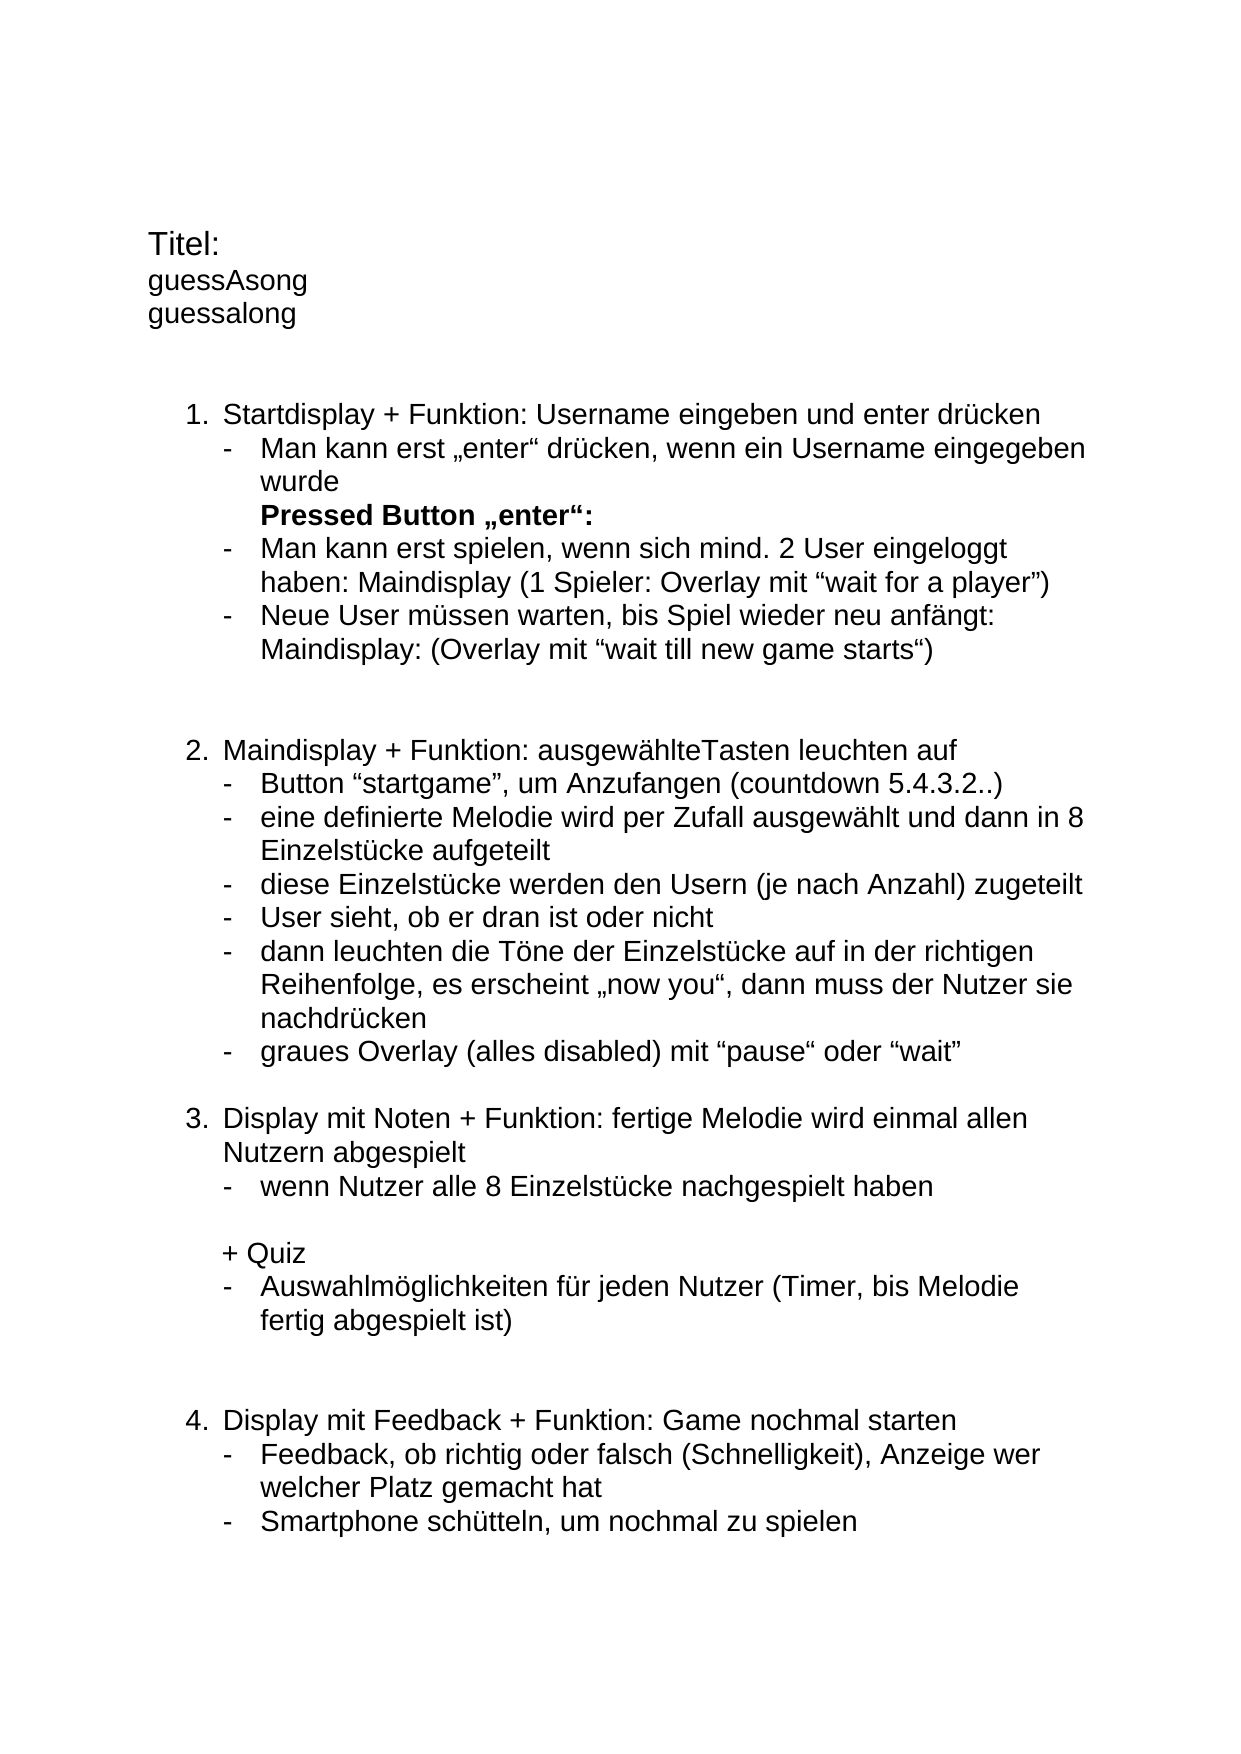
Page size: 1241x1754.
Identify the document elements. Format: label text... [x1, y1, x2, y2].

list Man kann erst „enter“ drücken, wenn ein Username eingegeben wurde [223, 431, 1093, 498]
text Titel: [148, 224, 1093, 263]
list Smartphone schütteln, um nochmal zu spielen [223, 1504, 1093, 1537]
text guessalong [148, 296, 1093, 330]
list diese Einzelstücke werden den Usern (je nach Anzahl) zugeteilt [223, 867, 1093, 900]
list wenn Nutzer alle 8 Einzelstücke nachgespielt haben [223, 1168, 1093, 1202]
list Button “startgame”, um Anzufangen (countdown 5.4.3.2..) [223, 766, 1093, 799]
list Man kann erst spielen, wenn sich mind. 2 User eingeloggt haben: Maindisplay (1 Spieler: Overlay mit “wait for a player”) [223, 531, 1093, 598]
text guessAsong [148, 263, 1093, 296]
list Display mit Noten + Funktion: fertige Melodie wird einmal allen Nutzern abgespielt [185, 1101, 1093, 1168]
list Feedback, ob richtig oder falsch (Schnelligkeit), Anzeige wer welcher Platz gemacht hat [223, 1437, 1093, 1504]
list User sieht, ob er dran ist oder nicht [223, 900, 1093, 934]
list graues Overlay (alles disabled) mit “pause“ oder “wait” [223, 1034, 1093, 1068]
list dann leuchten die Töne der Einzelstücke auf in der richtigen Reihenfolge, es erscheint „now you“, dann muss der Nutzer sie nachdrücken [223, 934, 1093, 1034]
list Pressed Button „enter“: [260, 498, 1093, 531]
list Startdisplay + Funktion: Username eingeben und enter drücken [185, 397, 1093, 431]
list Maindisplay + Funktion: ausgewählteTasten leuchten auf [185, 732, 1093, 766]
text + Quiz [148, 1236, 1093, 1269]
list Display mit Feedback + Funktion: Game nochmal starten [185, 1403, 1093, 1437]
list Auswahlmöglichkeiten für jeden Nutzer (Timer, bis Melodie fertig abgespielt ist) [223, 1269, 1093, 1336]
list eine definierte Melodie wird per Zufall ausgewählt und dann in 8 Einzelstücke aufgeteilt [223, 799, 1093, 867]
list Neue User müssen warten, bis Spiel wieder neu anfängt: Maindisplay: (Overlay mit “wait till new game starts“) [223, 598, 1093, 665]
